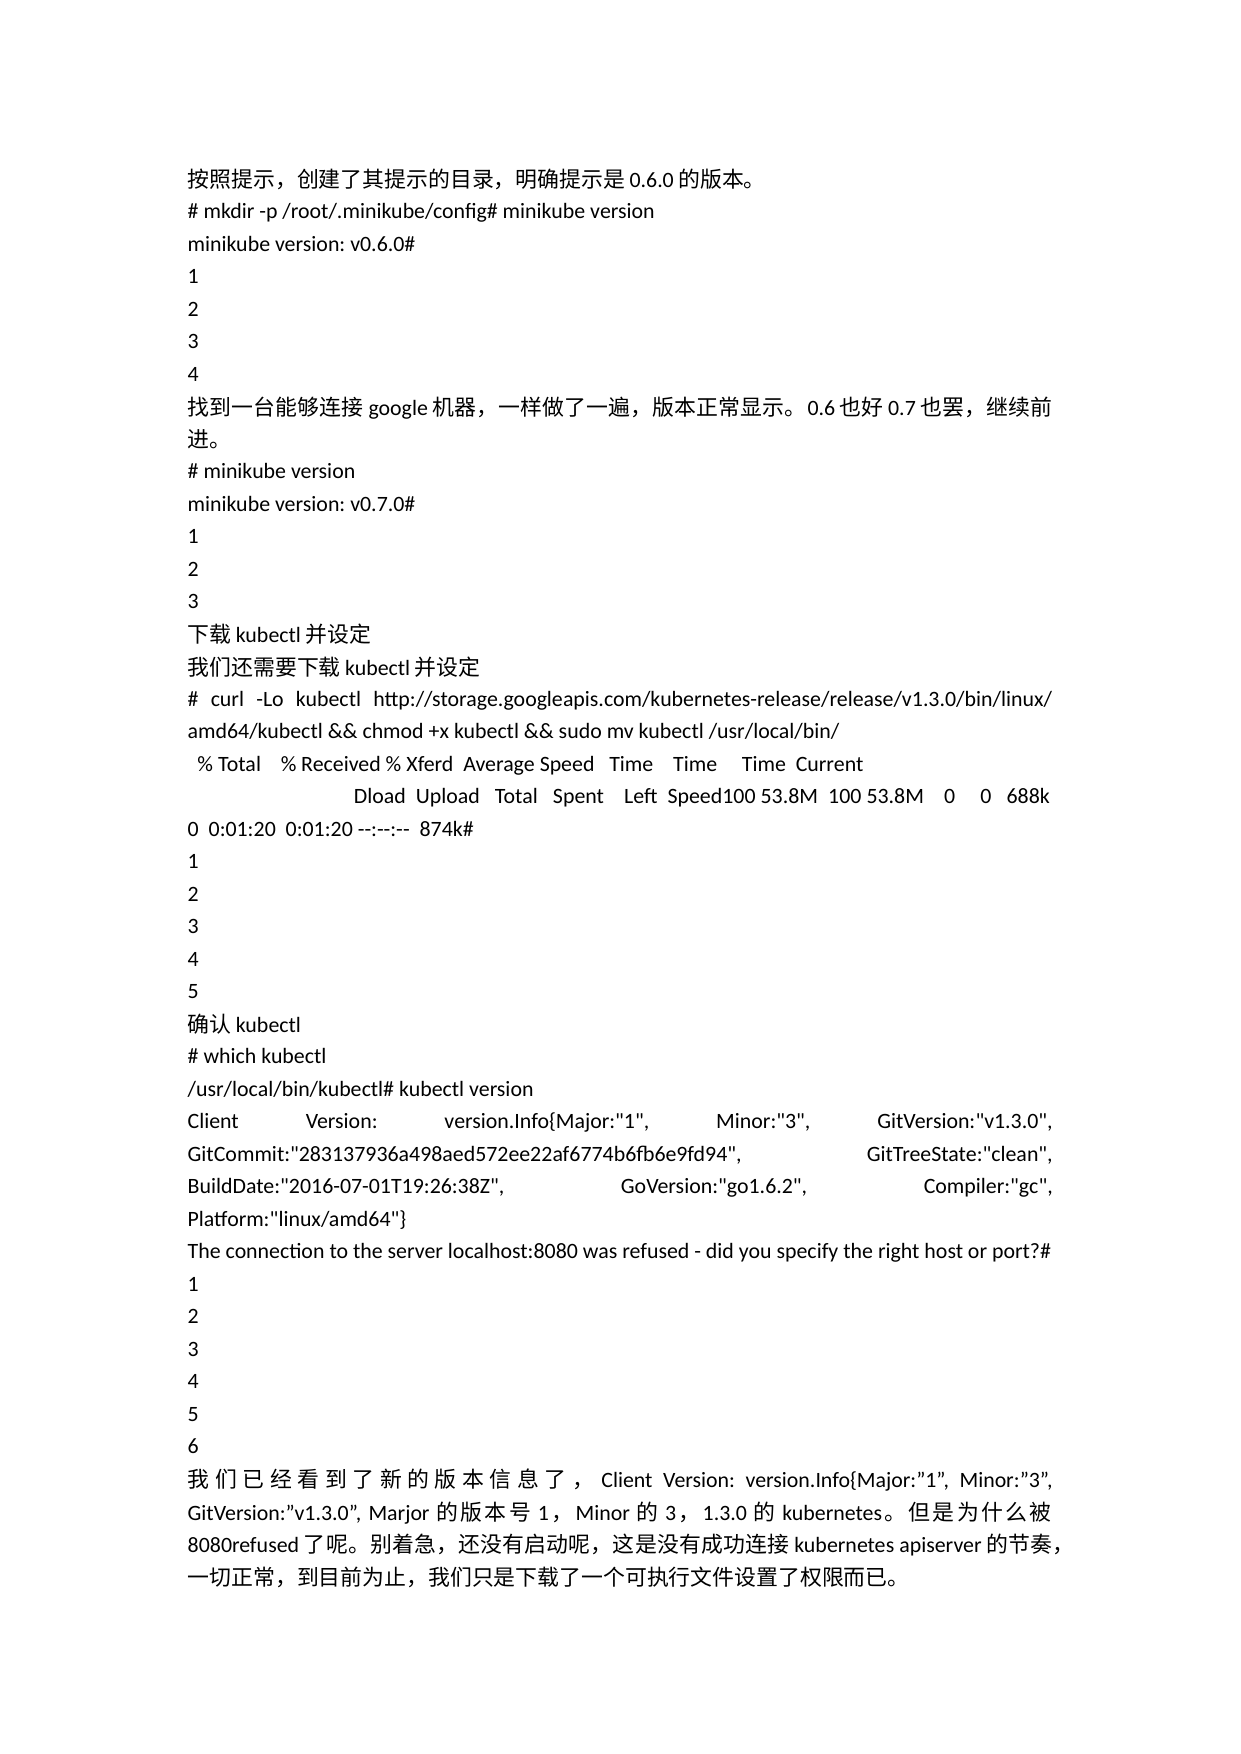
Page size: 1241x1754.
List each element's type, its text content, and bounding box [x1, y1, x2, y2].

text Dload Upload Total Spent Left Speed100 53.8M 100 53.8M 0 0 688k 0 0:01:20 0:01:20 --:--:-- 874k# [187, 779, 1053, 844]
text 下载kubectl并设定 [187, 617, 1053, 649]
text 3 [187, 1332, 1053, 1364]
text 4 [187, 357, 1053, 389]
text 3 [187, 584, 1053, 617]
text # minikube version [187, 454, 1053, 487]
text 我们已经看到了新的版本信息了，Client Version: version.Info{Major:”1”, Minor:”3”, GitVersion:”v1.3.0”, Marjor的版本号1，Minor的3，1.3.0的kubernetes。但是为什么被8080refused了呢。别着急，还没有启动呢，这是没有成功连接kubernetes apiserver的节奏，一切正常，到目前为止，我们只是下载了一个可执行文件设置了权限而已。 [187, 1462, 1053, 1592]
text 确认kubectl [187, 1007, 1053, 1039]
text 2 [187, 292, 1053, 324]
text # curl -Lo kubectl http://storage.googleapis.com/kubernetes-release/release/v1.3.0/bin/linux/amd64/kubectl && chmod +x kubectl && sudo mv kubectl /usr/local/bin/ [187, 682, 1053, 747]
text # mkdir -p /root/.minikube/config# minikube version [187, 194, 1053, 227]
text 6 [187, 1429, 1053, 1462]
text 4 [187, 1364, 1053, 1397]
text 1 [187, 1267, 1053, 1299]
text % Total % Received % Xferd Average Speed Time Time Time Current [187, 747, 1053, 779]
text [187, 162, 1053, 194]
text 2 [187, 877, 1053, 909]
text 5 [187, 974, 1053, 1007]
text 1 [187, 259, 1053, 292]
text minikube version: v0.6.0# [187, 227, 1053, 259]
text 3 [187, 324, 1053, 357]
text 4 [187, 942, 1053, 974]
text /usr/local/bin/kubectl# kubectl version [187, 1072, 1053, 1104]
text minikube version: v0.7.0# [187, 487, 1053, 519]
text 2 [187, 552, 1053, 584]
text 3 [187, 909, 1053, 942]
text 1 [187, 844, 1053, 877]
text 2 [187, 1299, 1053, 1332]
text The connection to the server localhost:8080 was refused - did you specify the right host or port?# [187, 1234, 1053, 1267]
text Client Version: version.Info{Major:"1", Minor:"3", GitVersion:"v1.3.0", GitCommit:"283137936a498aed572ee22af6774b6fb6e9fd94", GitTreeState:"clean", BuildDate:"2016-07-01T19:26:38Z", GoVersion:"go1.6.2", Compiler:"gc", Platform:"linux/amd64"} [187, 1104, 1053, 1234]
text 找到一台能够连接google机器，一样做了一遍，版本正常显示。0.6也好0.7也罢，继续前进。 [187, 389, 1053, 454]
text 1 [187, 519, 1053, 552]
text 我们还需要下载kubectl并设定 [187, 649, 1053, 682]
text 5 [187, 1397, 1053, 1429]
text # which kubectl [187, 1039, 1053, 1072]
